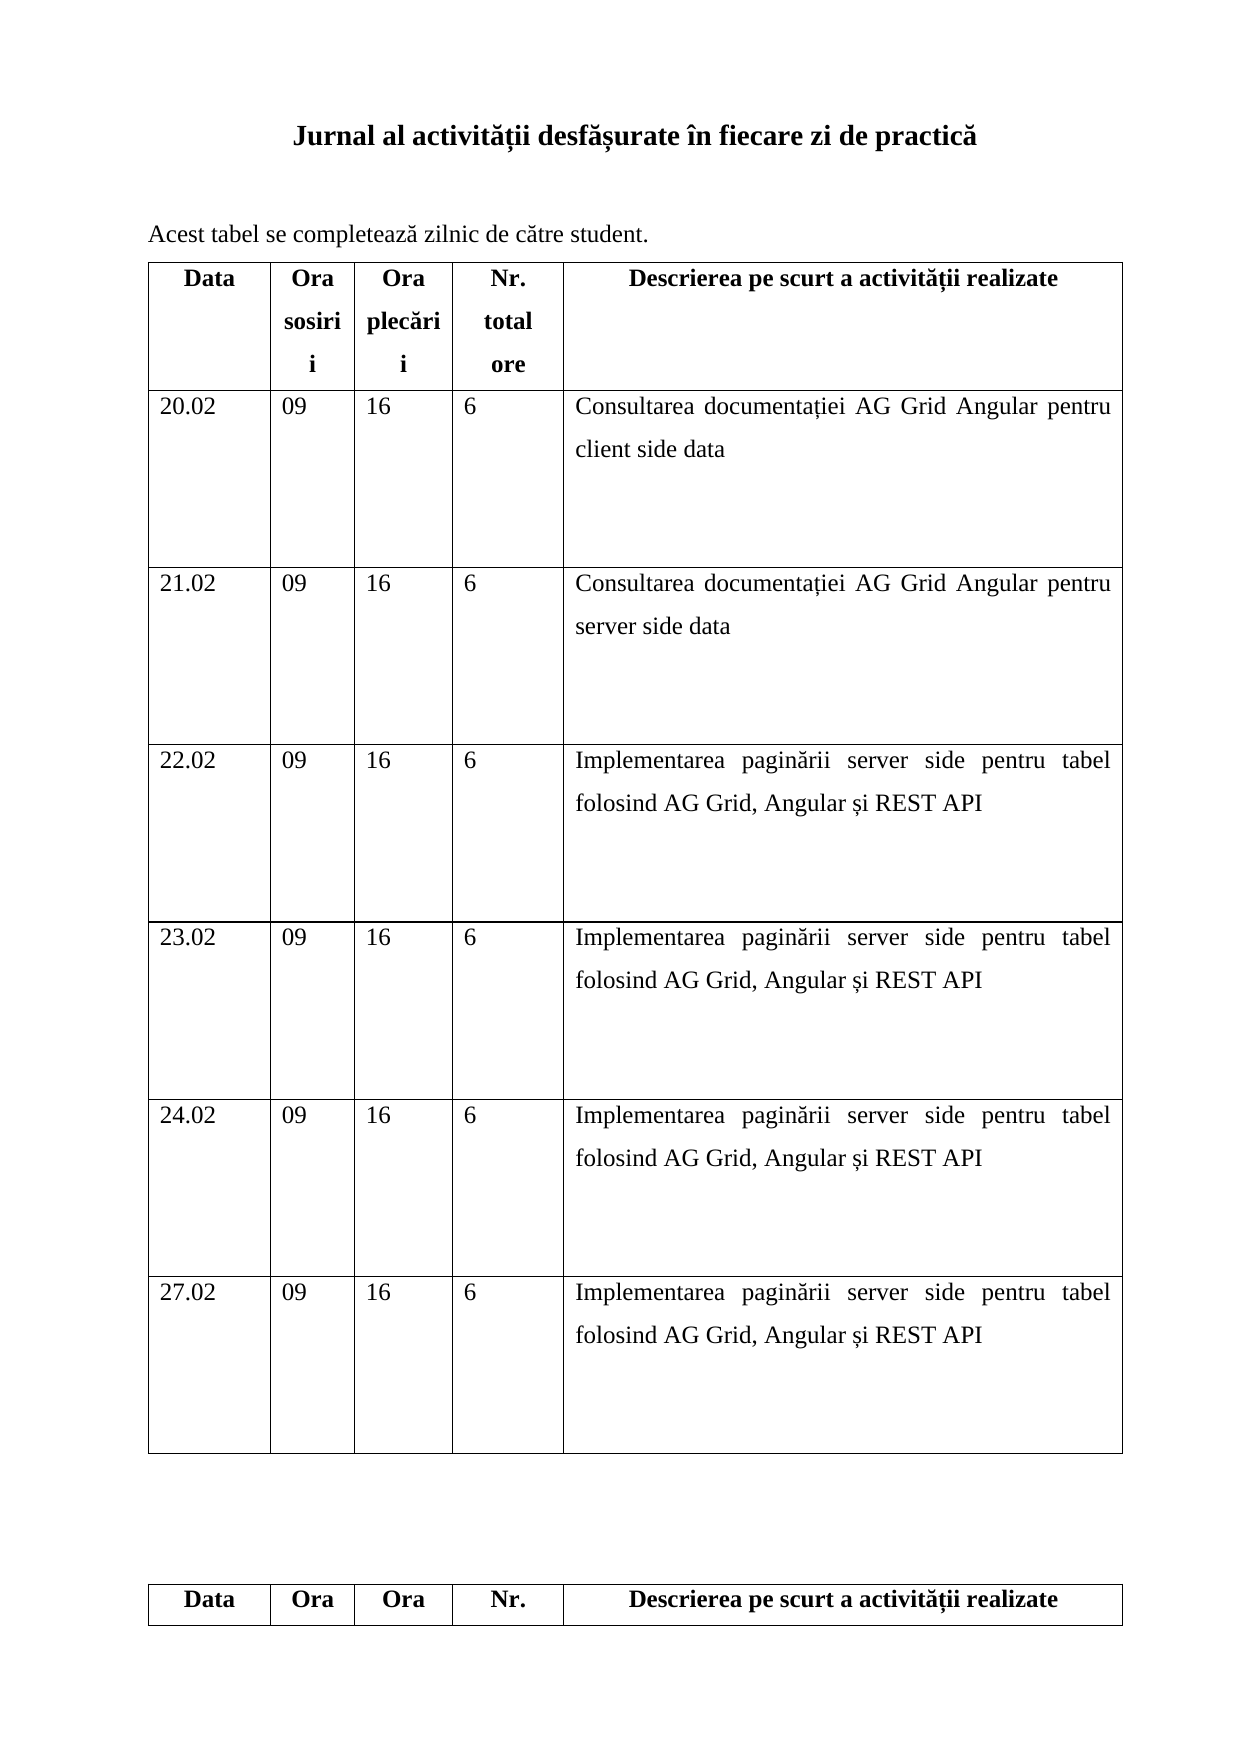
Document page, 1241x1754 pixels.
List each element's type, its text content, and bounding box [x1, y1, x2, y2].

table_cell Implementarea paginării server side pentru tabel folosind AG Grid, Angular și REST API [564, 923, 1122, 1099]
table_cell 24.02 [149, 1100, 270, 1276]
table_cell 09 [271, 1277, 354, 1453]
table_cell 09 [271, 1100, 354, 1276]
table_cell 27.02 [149, 1277, 270, 1453]
table_cell 21.02 [149, 568, 270, 744]
table_cell 6 [453, 1100, 563, 1276]
table_cell 6 [453, 568, 563, 744]
table_cell 6 [453, 745, 563, 921]
table_cell 16 [355, 1100, 452, 1276]
table_cell 16 [355, 1277, 452, 1453]
table_cell 6 [453, 391, 563, 567]
table_cell 16 [355, 745, 452, 921]
table_header Nr. total ore [453, 263, 563, 390]
table_header Data [149, 263, 270, 390]
text Acest tabel se completează zilnic de către student. [148, 219, 1122, 247]
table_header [564, 1585, 1122, 1625]
table_cell 16 [355, 391, 452, 567]
table_cell Consultarea documentației AG Grid Angular pentru client side data [564, 391, 1122, 567]
table_cell Consultarea documentației AG Grid Angular pentru server side data [564, 568, 1122, 744]
text Jurnal al activității desfășurate în fiecare zi de practică [148, 118, 1122, 152]
table_cell 09 [271, 745, 354, 921]
table_header Ora sosirii [271, 263, 354, 390]
table_cell Implementarea paginării server side pentru tabel folosind AG Grid, Angular și REST API [564, 745, 1122, 921]
table_cell 6 [453, 923, 563, 1099]
table_cell 16 [355, 923, 452, 1099]
table_cell 16 [355, 568, 452, 744]
table_cell 09 [271, 391, 354, 567]
table_cell 20.02 [149, 391, 270, 567]
table_header Data [149, 1585, 270, 1625]
table_cell 6 [453, 1277, 563, 1453]
table_cell 22.02 [149, 745, 270, 921]
table_header Ora plecării [355, 263, 452, 390]
table_cell Implementarea paginării server side pentru tabel folosind AG Grid, Angular și REST API [564, 1277, 1122, 1453]
table_cell Implementarea paginării server side pentru tabel folosind AG Grid, Angular și REST API [564, 1100, 1122, 1276]
table_header Descrierea pe scurt a activității realizate [564, 263, 1122, 390]
table_header Ora plecării [355, 1585, 452, 1625]
table_cell 09 [271, 923, 354, 1099]
table_header Nr. total ore [453, 1585, 563, 1625]
table_cell 23.02 [149, 923, 270, 1099]
table_cell 09 [271, 568, 354, 744]
table_header Ora sosirii [271, 1585, 354, 1625]
